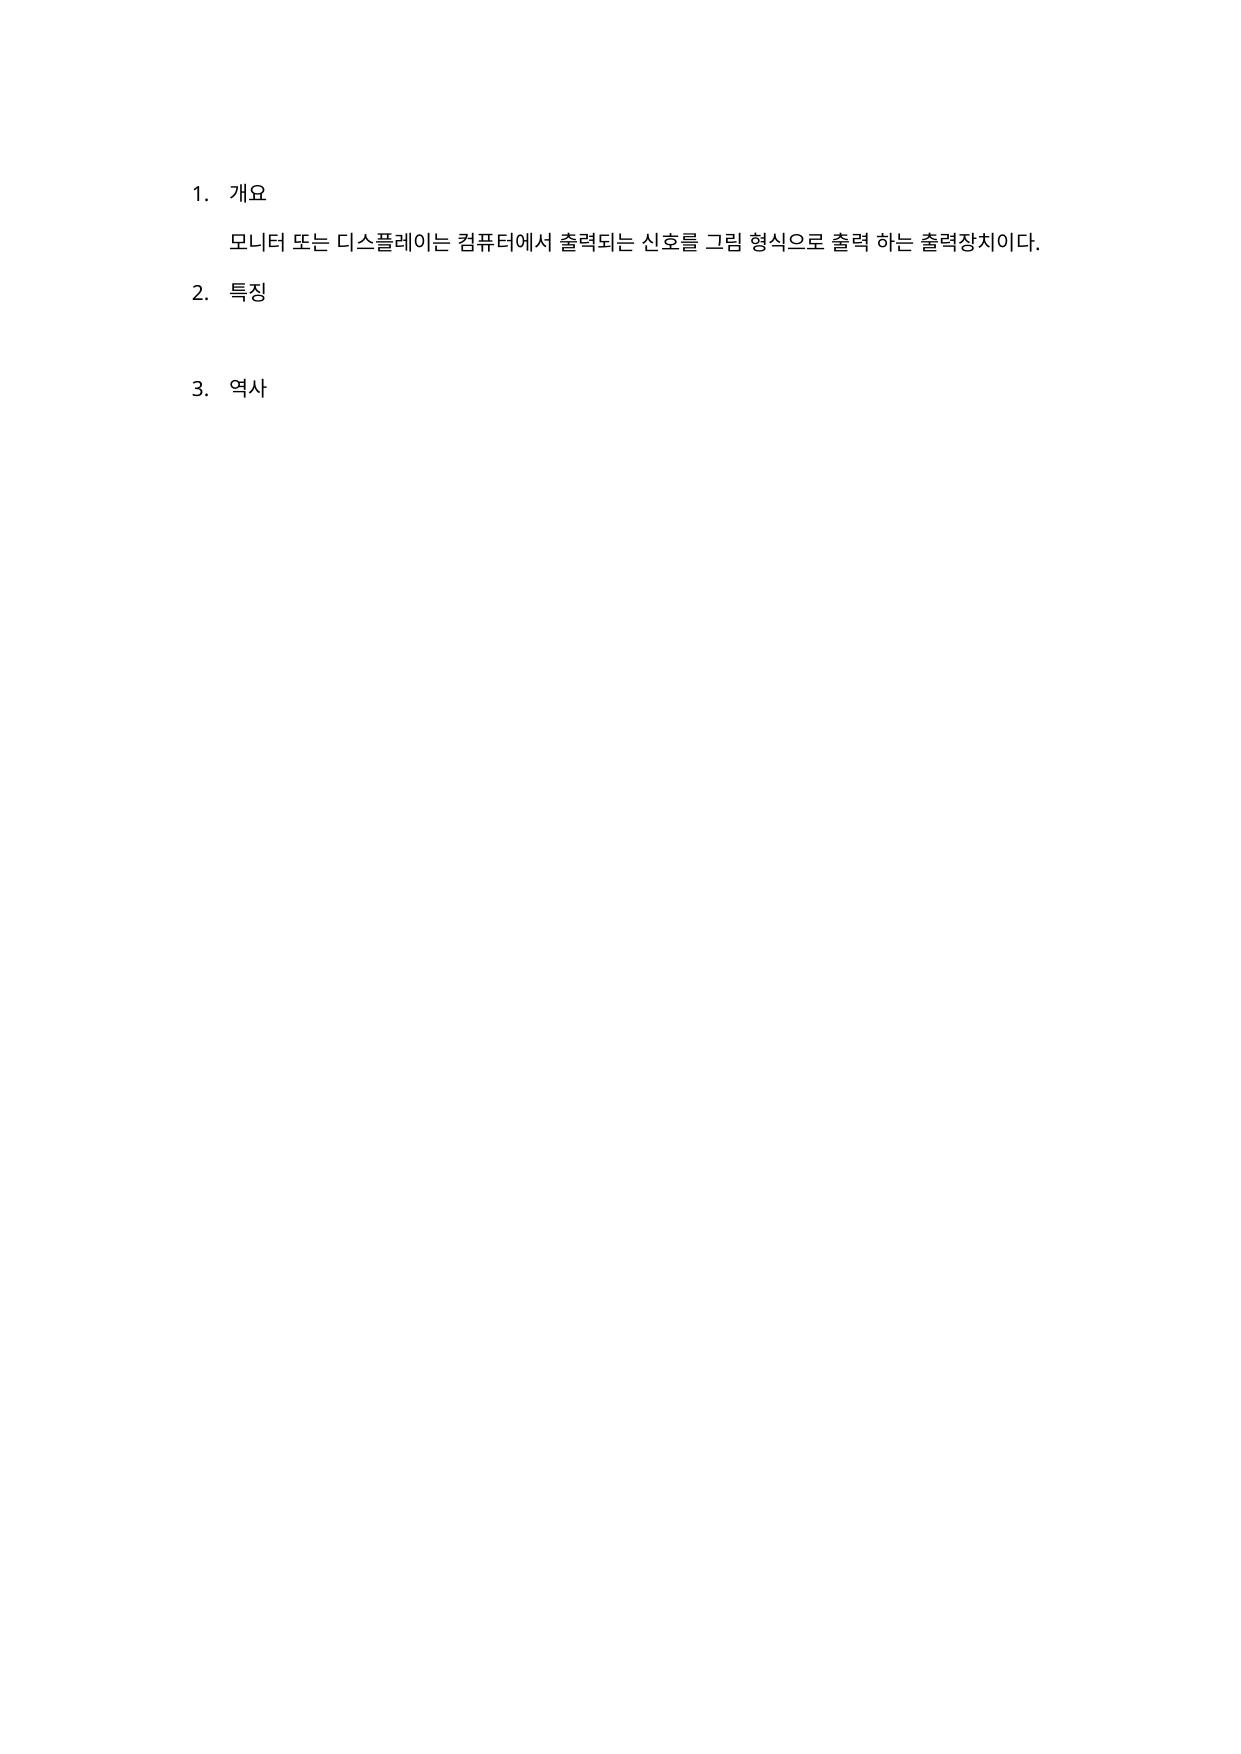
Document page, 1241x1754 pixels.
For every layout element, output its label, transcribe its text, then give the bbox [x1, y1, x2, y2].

list 개요 [192, 177, 1090, 207]
text 모니터 또는 디스플레이는 컴퓨터에서 출력되는 신호를 그림 형식으로 출력 하는 출력장치이다. [229, 227, 1090, 257]
list 특징 [192, 276, 1090, 306]
list 역사 [192, 373, 1090, 403]
